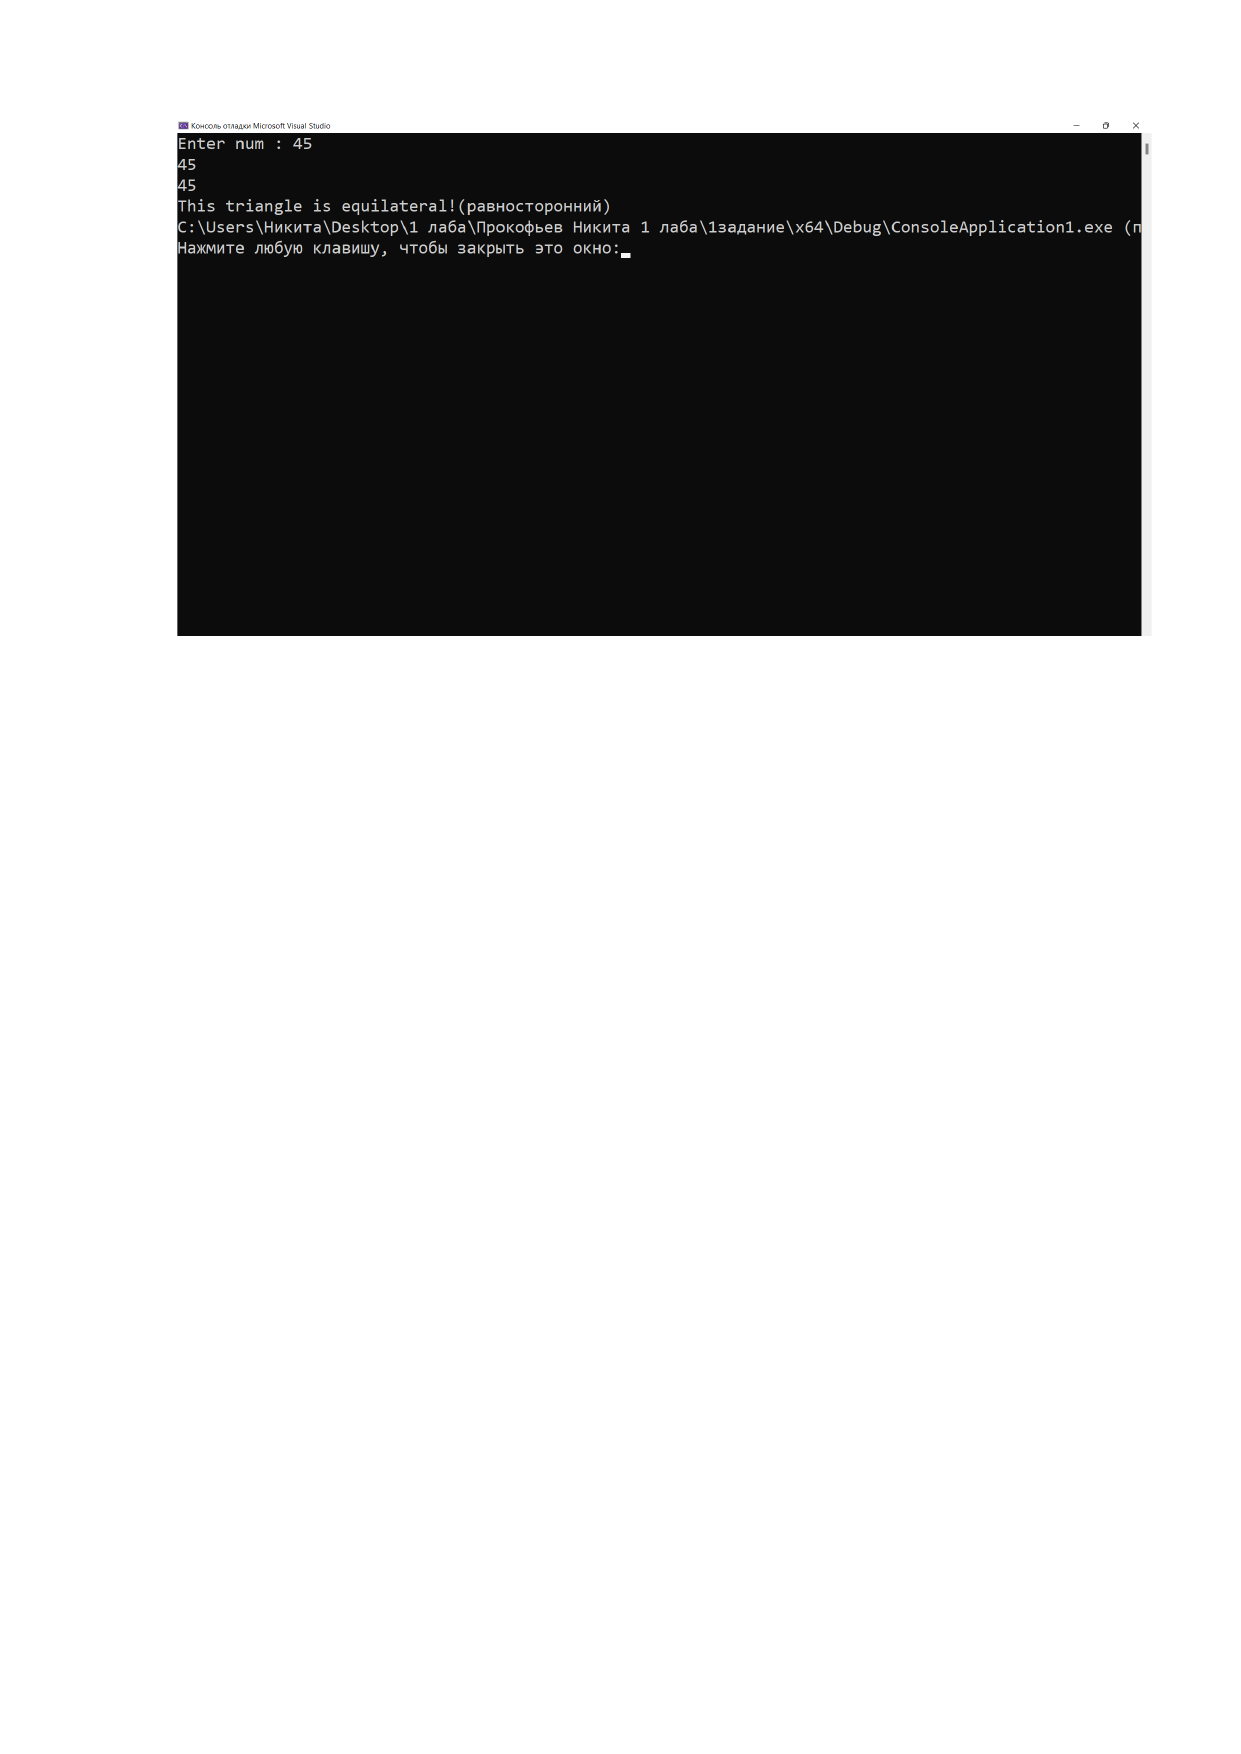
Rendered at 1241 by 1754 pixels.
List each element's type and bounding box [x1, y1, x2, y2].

picture [177, 118, 1152, 636]
